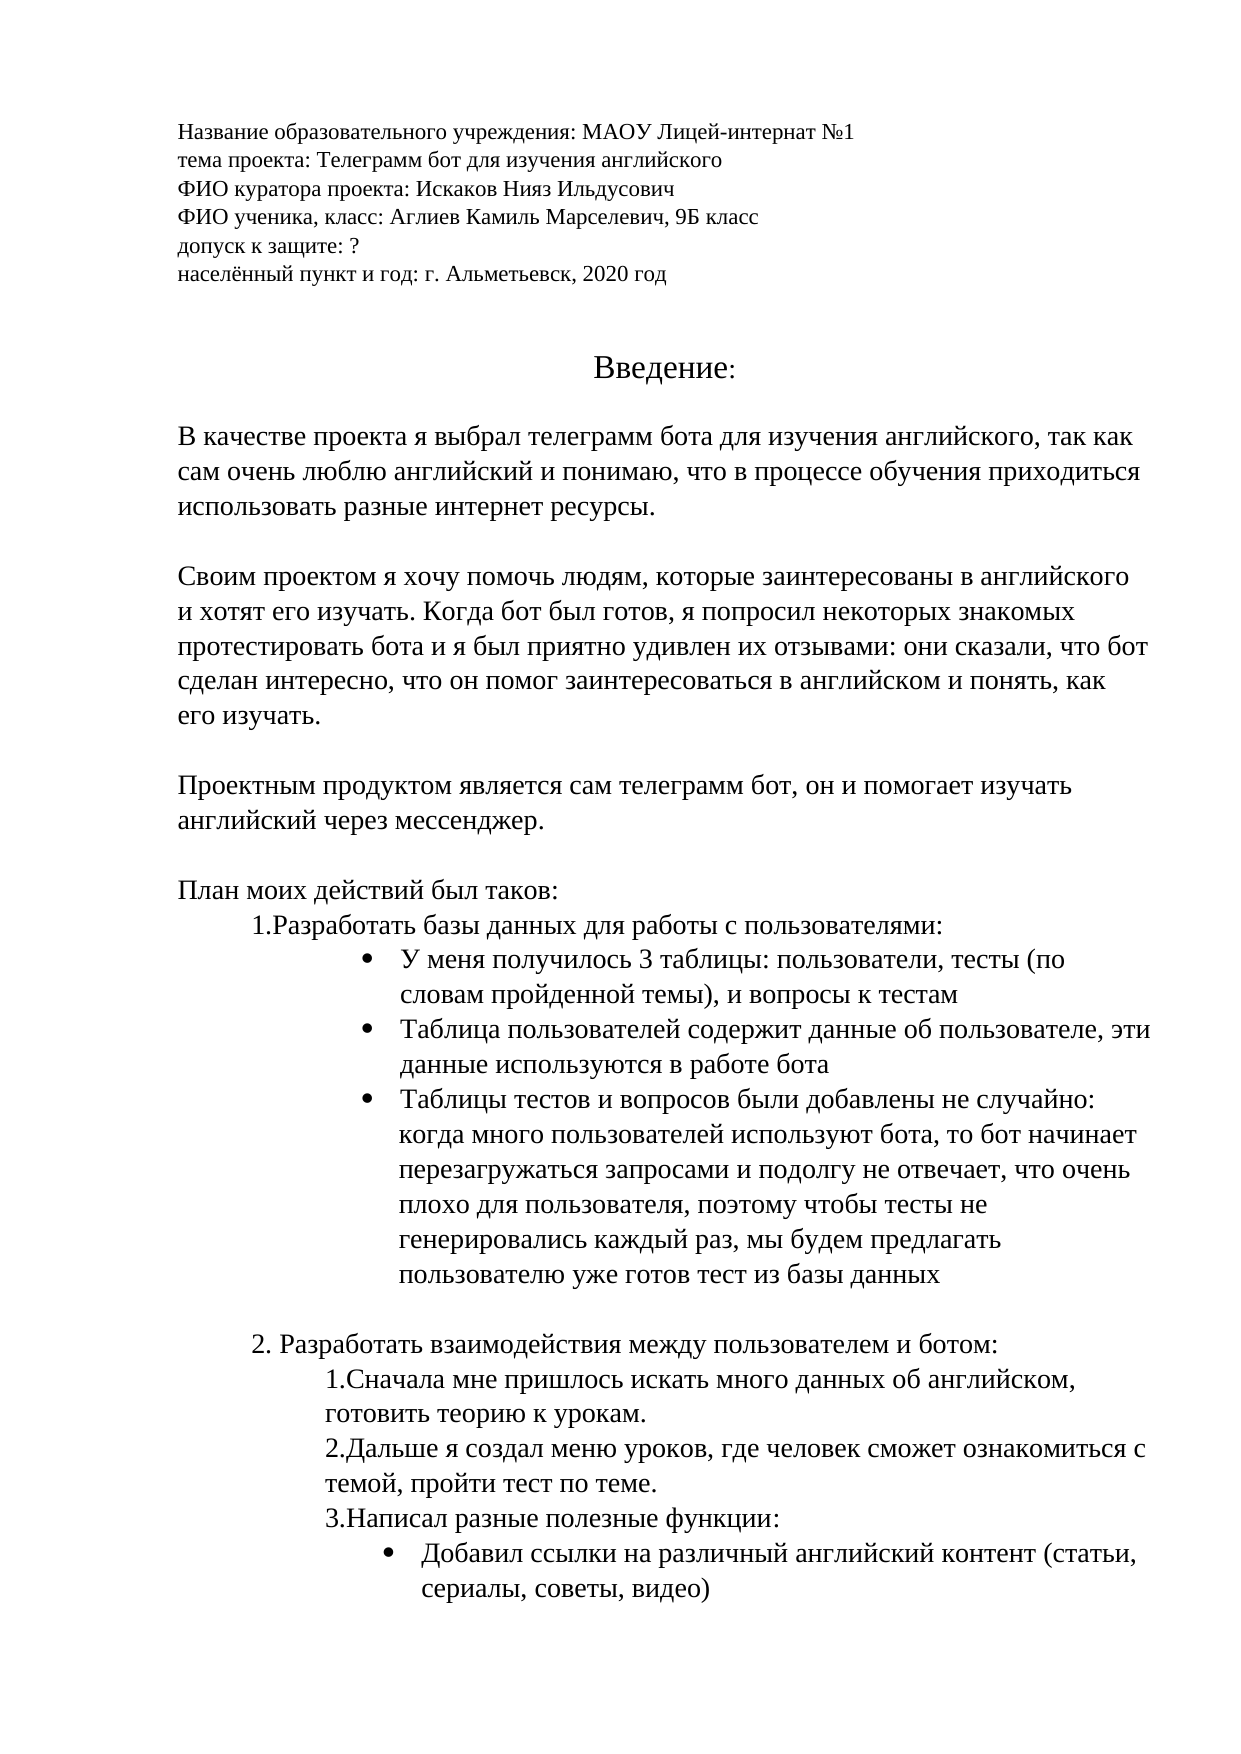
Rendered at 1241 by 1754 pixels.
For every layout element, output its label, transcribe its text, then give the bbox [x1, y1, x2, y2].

text ФИО куратора проекта: Искаков Нияз Ильдусович [177, 175, 1152, 201]
text В качестве проекта я выбрал телеграмм бота для изучения английского, так как сам очень люблю английский и понимаю, что в процессе обучения приходиться использовать разные интернет ресурсы. [177, 419, 1152, 521]
text населённый пункт и год: г. Альметьевск, 2020 год [177, 260, 1152, 287]
text Проектным продуктом является сам телеграмм бот, он и помогает изучать английский через мессенджер. [177, 768, 1152, 835]
list Таблицы тестов и вопросов были добавлены не случайно: [362, 1082, 1152, 1115]
text Введение: [177, 347, 1152, 386]
text 1.Разработать базы данных для работы с пользователями: [177, 908, 1152, 940]
text 2.Дальше я создал меню уроков, где человек сможет ознакомиться с темой, пройти тест по теме. [325, 1431, 1152, 1499]
text 1.Сначала мне пришлось искать много данных об английском, готовить теорию к урокам. [325, 1362, 1152, 1429]
text 3.Написал разные полезные функции: [325, 1501, 1152, 1534]
text ФИО ученика, класс: Аглиев Камиль Марселевич, 9Б класс [177, 203, 1152, 230]
text План моих действий был таков: [177, 873, 1152, 905]
text когда много пользователей используют бота, то бот начинает перезагружаться запросами и подолгу не отвечает, что очень плохо для пользователя, поэтому чтобы тесты не генерировались каждый раз, мы будем предлагать пользователю уже готов тест из базы данных [398, 1117, 1152, 1289]
text 2. Разработать взаимодействия между пользователем и ботом: [177, 1327, 1152, 1359]
list Добавил ссылки на различный английский контент (статьи, сериалы, советы, видео) [383, 1536, 1152, 1603]
text тема проекта: Телеграмм бот для изучения английского [177, 147, 1152, 173]
text Своим проектом я хочу помочь людям, которые заинтересованы в английского и хотят его изучать. Когда бот был готов, я попросил некоторых знакомых протестировать бота и я был приятно удивлен их отзывами: они сказали, что бот сделан интересно, что он помог заинтересоваться в английском и понять, как его изучать. [177, 559, 1152, 731]
list У меня получилось 3 таблицы: пользователи, тесты (по словам пройденной темы), и вопросы к тестам [362, 943, 1152, 1010]
list Таблица пользователей содержит данные об пользователе, эти данные используются в работе бота [362, 1012, 1152, 1080]
text допуск к защите: ? [177, 232, 1152, 258]
text Название образовательного учреждения: МАОУ Лицей-интернат №1 [177, 118, 1152, 144]
